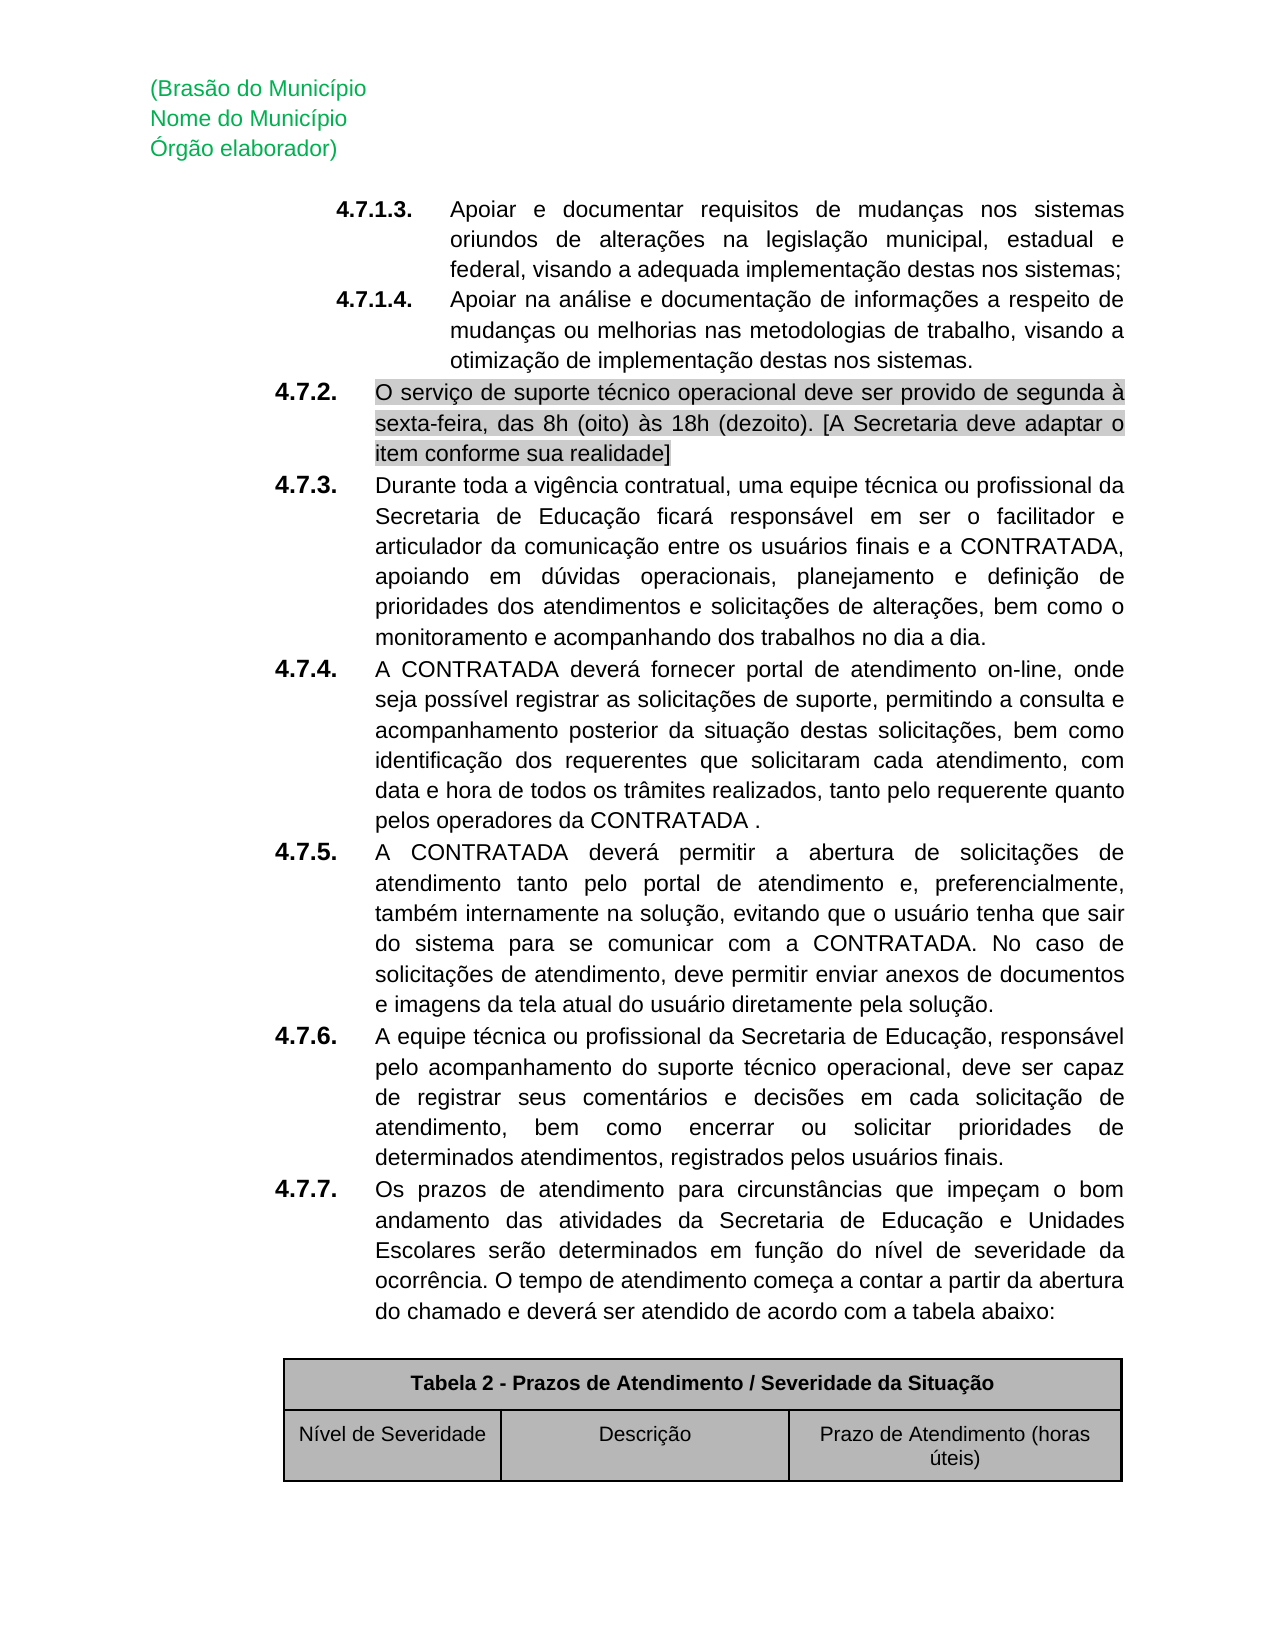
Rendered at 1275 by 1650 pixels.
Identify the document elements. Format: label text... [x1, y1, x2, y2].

list Durante toda a vigência contratual, uma equipe técnica ou profissional da Secretaria de Educação ficará responsável em ser o facilitador e articulador da comunicação entre os usuários finais e a CONTRATADA, apoiando em dúvidas operacionais, planejamento e definição de prioridades dos atendimentos e solicitações de alterações, bem como o monitoramento e acompanhando dos trabalhos no dia a dia. [337, 470, 1125, 650]
table_cell Nível de Severidade [285, 1411, 500, 1480]
list O serviço de suporte técnico operacional deve ser provido de segunda à sexta-feira, das 8h (oito) às 18h (dezoito). [A Secretaria deve adaptar o item conforme sua realidade] [337, 377, 1125, 466]
list Os prazos de atendimento para circunstâncias que impeçam o bom andamento das atividades da Secretaria de Educação e Unidades Escolares serão determinados em função do nível de severidade da ocorrência. O tempo de atendimento começa a contar a partir da abertura do chamado e deverá ser atendido de acordo com a tabela abaixo: [337, 1174, 1125, 1324]
table_cell Descrição [502, 1411, 788, 1480]
list Apoiar na análise e documentação de informações a respeito de mudanças ou melhorias nas metodologias de trabalho, visando a otimização de implementação destas nos sistemas. [412, 286, 1125, 373]
list A CONTRATADA deverá fornecer portal de atendimento on-line, onde seja possível registrar as solicitações de suporte, permitindo a consulta e acompanhamento posterior da situação destas solicitações, bem como identificação dos requerentes que solicitaram cada atendimento, com data e hora de todos os trâmites realizados, tanto pelo requerente quanto pelos operadores da CONTRATADA . [337, 654, 1125, 833]
table_cell Prazo de Atendimento (horas úteis) [790, 1411, 1120, 1480]
list Apoiar e documentar requisitos de mudanças nos sistemas oriundos de alterações na legislação municipal, estadual e federal, visando a adequada implementação destas nos sistemas; [412, 196, 1125, 283]
list A CONTRATADA deverá permitir a abertura de solicitações de atendimento tanto pelo portal de atendimento e, preferencialmente, também internamente na solução, evitando que o usuário tenha que sair do sistema para se comunicar com a CONTRATADA. No caso de solicitações de atendimento, deve permitir enviar anexos de documentos e imagens da tela atual do usuário diretamente pela solução. [337, 837, 1125, 1017]
table_header Tabela 2 - Prazos de Atendimento / Severidade da Situação [285, 1360, 1120, 1409]
list A equipe técnica ou profissional da Secretaria de Educação, responsável pelo acompanhamento do suporte técnico operacional, deve ser capaz de registrar seus comentários e decisões em cada solicitação de atendimento, bem como encerrar ou solicitar prioridades de determinados atendimentos, registrados pelos usuários finais. [337, 1021, 1125, 1171]
